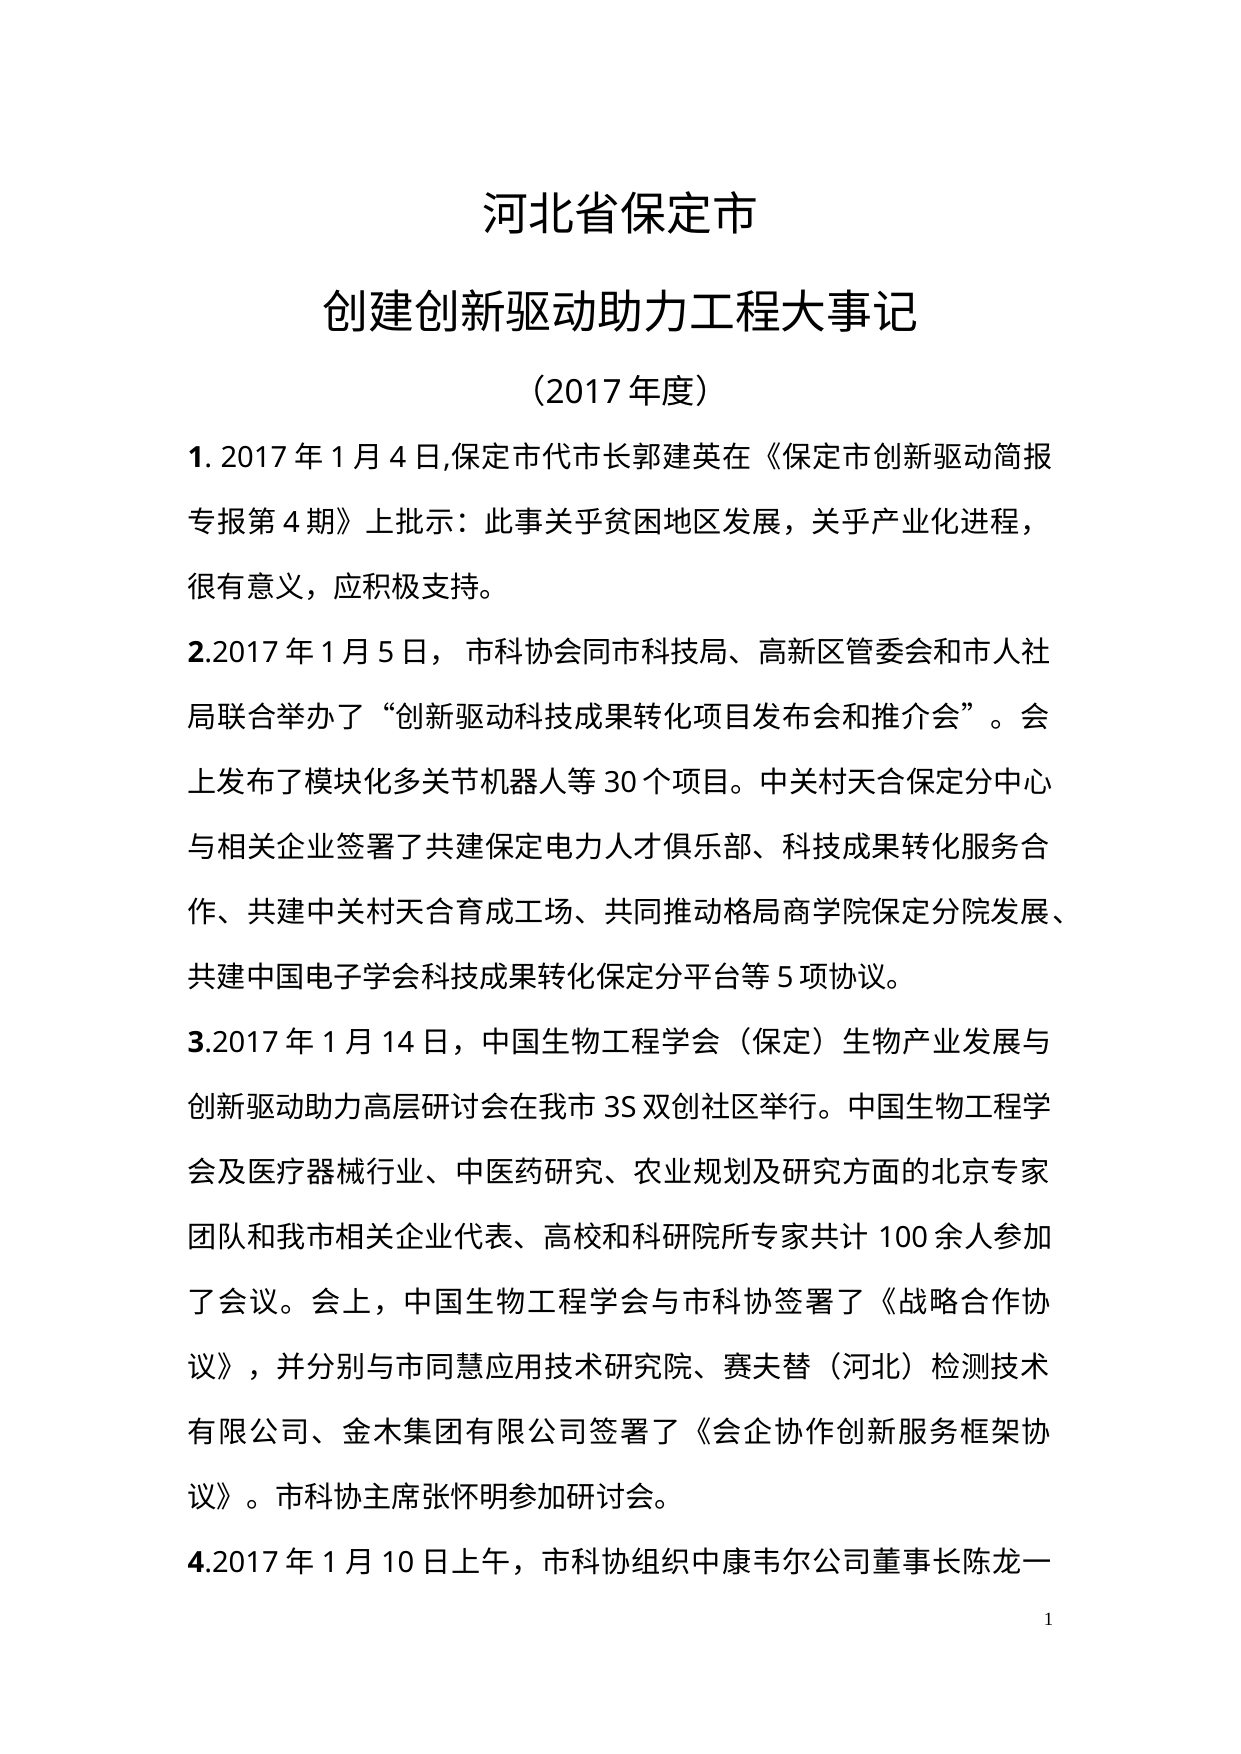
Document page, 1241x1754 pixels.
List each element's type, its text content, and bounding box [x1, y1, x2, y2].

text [187, 1527, 1053, 1592]
text 2.2017年1月5日， 市科协会同市科技局、高新区管委会和市人社局联合举办了“创新驱动科技成果转化项目发布会和推介会”。会上发布了模块化多关节机器人等30个项目。中关村天合保定分中心与相关企业签署了共建保定电力人才俱乐部、科技成果转化服务合作、共建中关村天合育成工场、共同推动格局商学院保定分院发展、共建中国电子学会科技成果转化保定分平台等5项协议。 [187, 617, 1053, 1007]
text 1. 2017年1月4日,保定市代市长郭建英在《保定市创新驱动简报专报第4期》上批示：此事关乎贫困地区发展，关乎产业化进程，很有意义，应积极支持。 [187, 422, 1053, 617]
text （2017年度） [187, 357, 1053, 422]
text 河北省保定市 [187, 162, 1053, 259]
text 创建创新驱动助力工程大事记 [187, 259, 1053, 357]
text 3.2017年1月14日，中国生物工程学会（保定）生物产业发展与创新驱动助力高层研讨会在我市3S双创社区举行。中国生物工程学会及医疗器械行业、中医药研究、农业规划及研究方面的北京专家团队和我市相关企业代表、高校和科研院所专家共计100余人参加了会议。会上，中国生物工程学会与市科协签署了《战略合作协议》，并分别与市同慧应用技术研究院、赛夫替（河北）检测技术有限公司、金木集团有限公司签署了《会企协作创新服务框架协议》。市科协主席张怀明参加研讨会。 [187, 1007, 1053, 1527]
